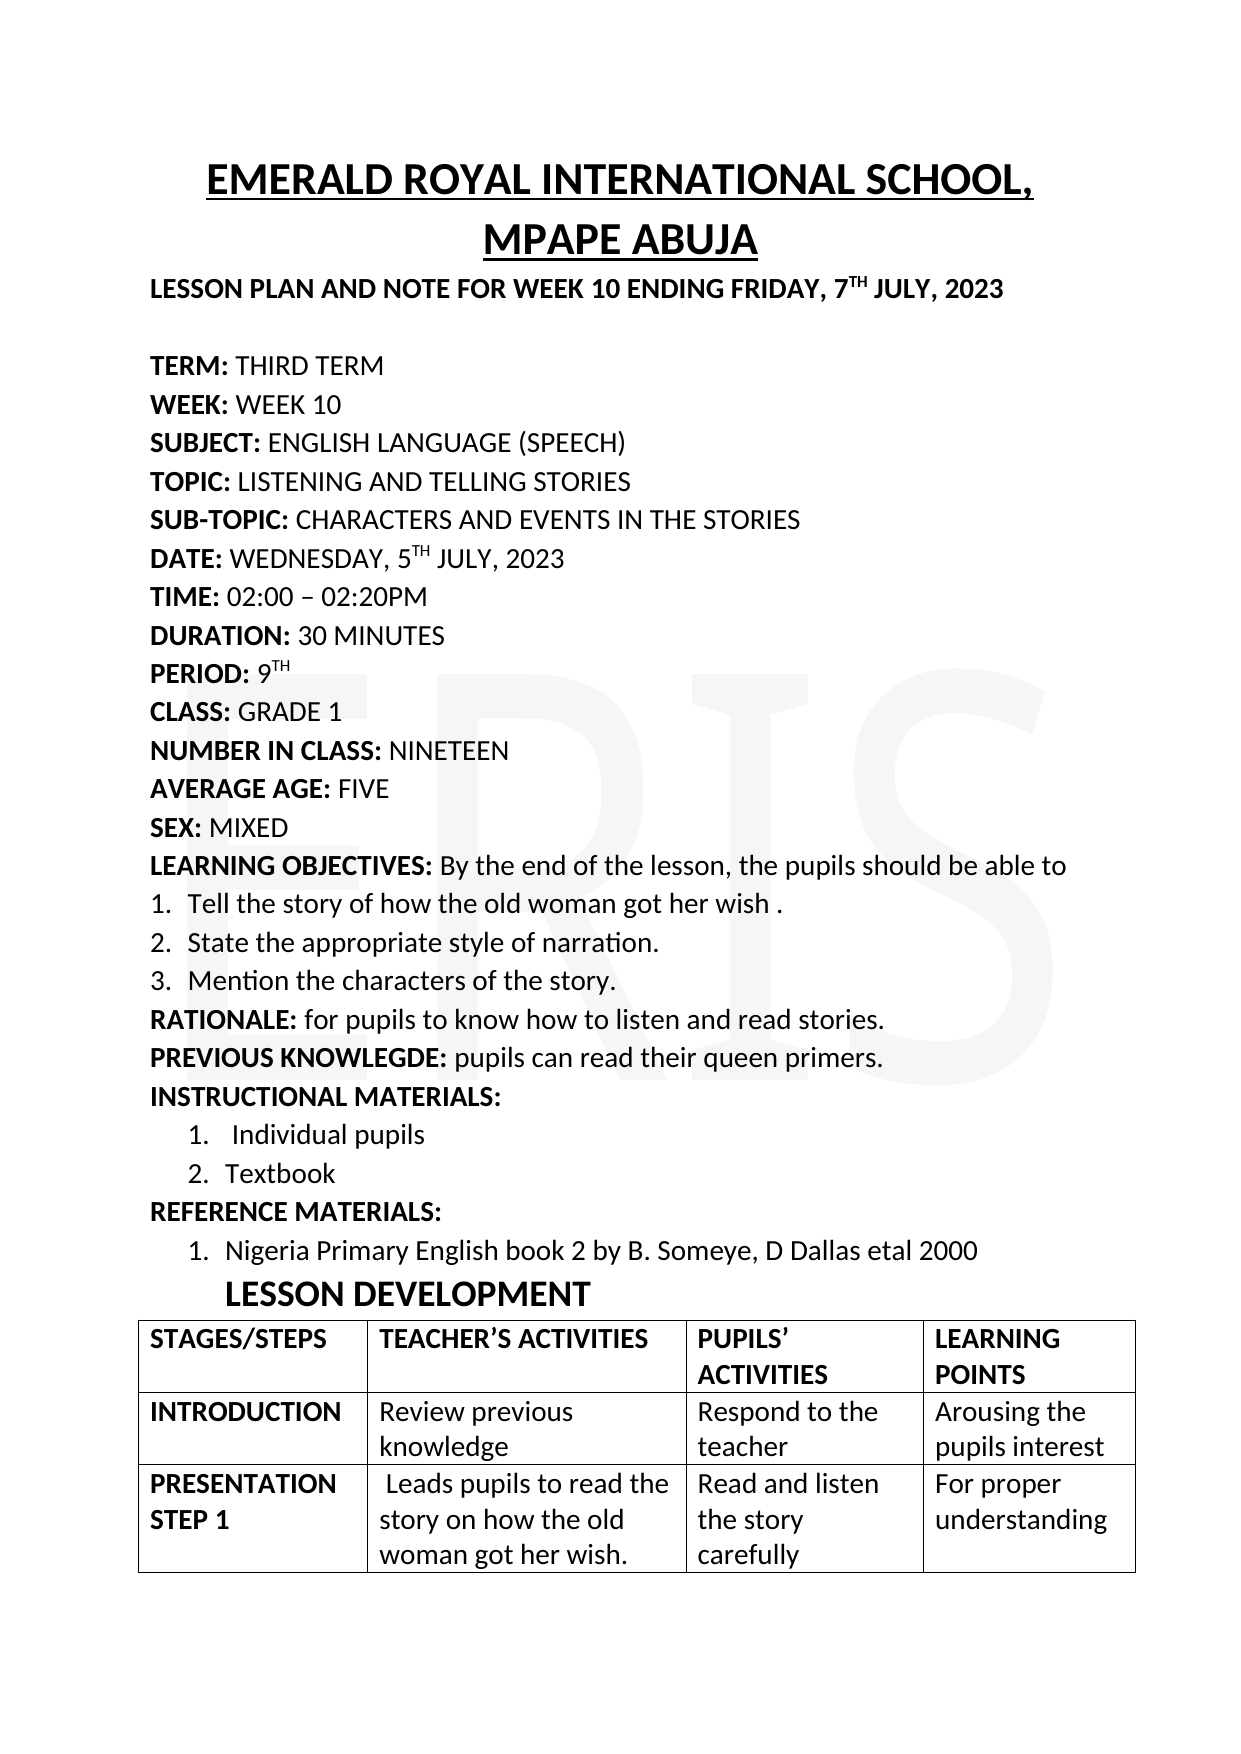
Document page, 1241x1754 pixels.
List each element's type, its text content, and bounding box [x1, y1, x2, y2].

table_header PUPILS’ ACTIVITIES [687, 1321, 923, 1392]
list Textbook [187, 1155, 1090, 1190]
text MPAPE ABUJA [150, 210, 1090, 266]
text REFERENCE MATERIALS: [150, 1193, 1090, 1229]
list State the appropriate style of narration. [150, 924, 1090, 960]
table_cell PRESENTATION STEP 1 [139, 1465, 367, 1572]
text AVERAGE AGE: FIVE [150, 770, 1090, 806]
table_header STAGES/STEPS [139, 1321, 367, 1392]
list LESSON DEVELOPMENT [225, 1270, 1090, 1316]
text TOPIC: LISTENING AND TELLING STORIES [150, 463, 1090, 498]
table_cell Arousing the pupils interest [924, 1393, 1135, 1464]
table_cell INTRODUCTION [139, 1393, 367, 1464]
text PREVIOUS KNOWLEGDE: pupils can read their queen primers. [150, 1039, 1090, 1075]
list Individual pupils [187, 1116, 1090, 1152]
text TERM: THIRD TERM [150, 347, 1090, 383]
text DATE: WEDNESDAY, 5TH JULY, 2023 [150, 540, 1090, 575]
list Mention the characters of the story. [150, 962, 1090, 998]
list Nigeria Primary English book 2 by B. Someye, D Dallas etal 2000 [187, 1232, 1090, 1267]
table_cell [924, 1465, 1135, 1572]
text SEX: MIXED [150, 809, 1090, 844]
text CLASS: GRADE 1 [150, 693, 1090, 729]
text LESSON PLAN AND NOTE FOR WEEK 10 ENDING FRIDAY, 7TH JULY, 2023 [150, 271, 1090, 306]
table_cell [687, 1465, 923, 1572]
text NUMBER IN CLASS: NINETEEN [150, 732, 1090, 767]
text RATIONALE: for pupils to know how to listen and read stories. [150, 1001, 1090, 1037]
text SUBJECT: ENGLISH LANGUAGE (SPEECH) [150, 424, 1090, 460]
table_header TEACHER’S ACTIVITIES [368, 1321, 686, 1392]
table_cell Review previous knowledge [368, 1393, 686, 1464]
text WEEK: WEEK 10 [150, 386, 1090, 422]
text SUB-TOPIC: CHARACTERS AND EVENTS IN THE STORIES [150, 501, 1090, 537]
table_header LEARNING POINTS [924, 1321, 1135, 1392]
table_cell Respond to the teacher [687, 1393, 923, 1464]
text LEARNING OBJECTIVES: By the end of the lesson, the pupils should be able to [150, 847, 1090, 883]
text PERIOD: 9TH [150, 655, 1090, 691]
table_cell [368, 1465, 686, 1572]
text INSTRUCTIONAL MATERIALS: [150, 1078, 1090, 1113]
text EMERALD ROYAL INTERNATIONAL SCHOOL, [150, 150, 1090, 206]
list Tell the story of how the old woman got her wish . [150, 886, 1090, 921]
text TIME: 02:00 – 02:20PM [150, 578, 1090, 614]
text DURATION: 30 MINUTES [150, 617, 1090, 652]
